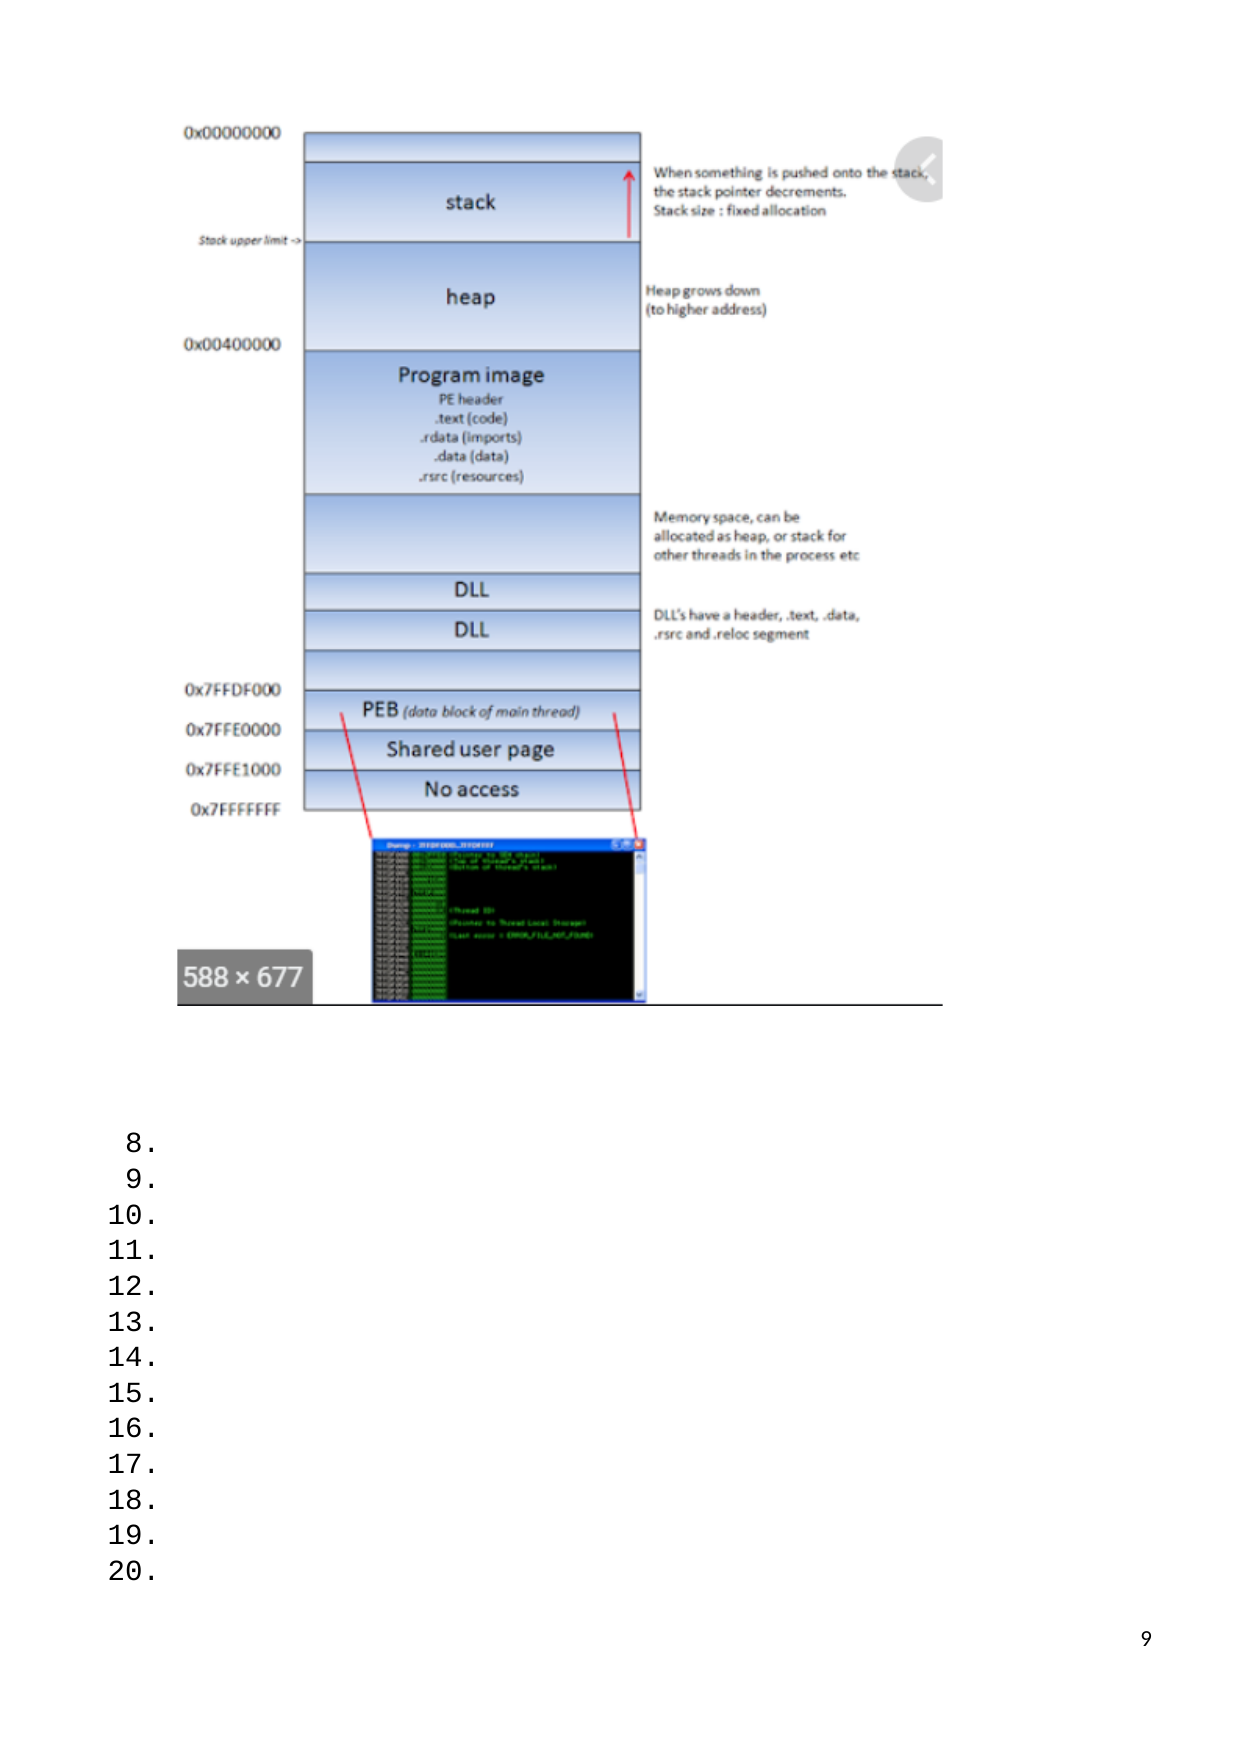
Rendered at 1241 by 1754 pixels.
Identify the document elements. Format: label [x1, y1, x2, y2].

picture [177, 118, 943, 1006]
